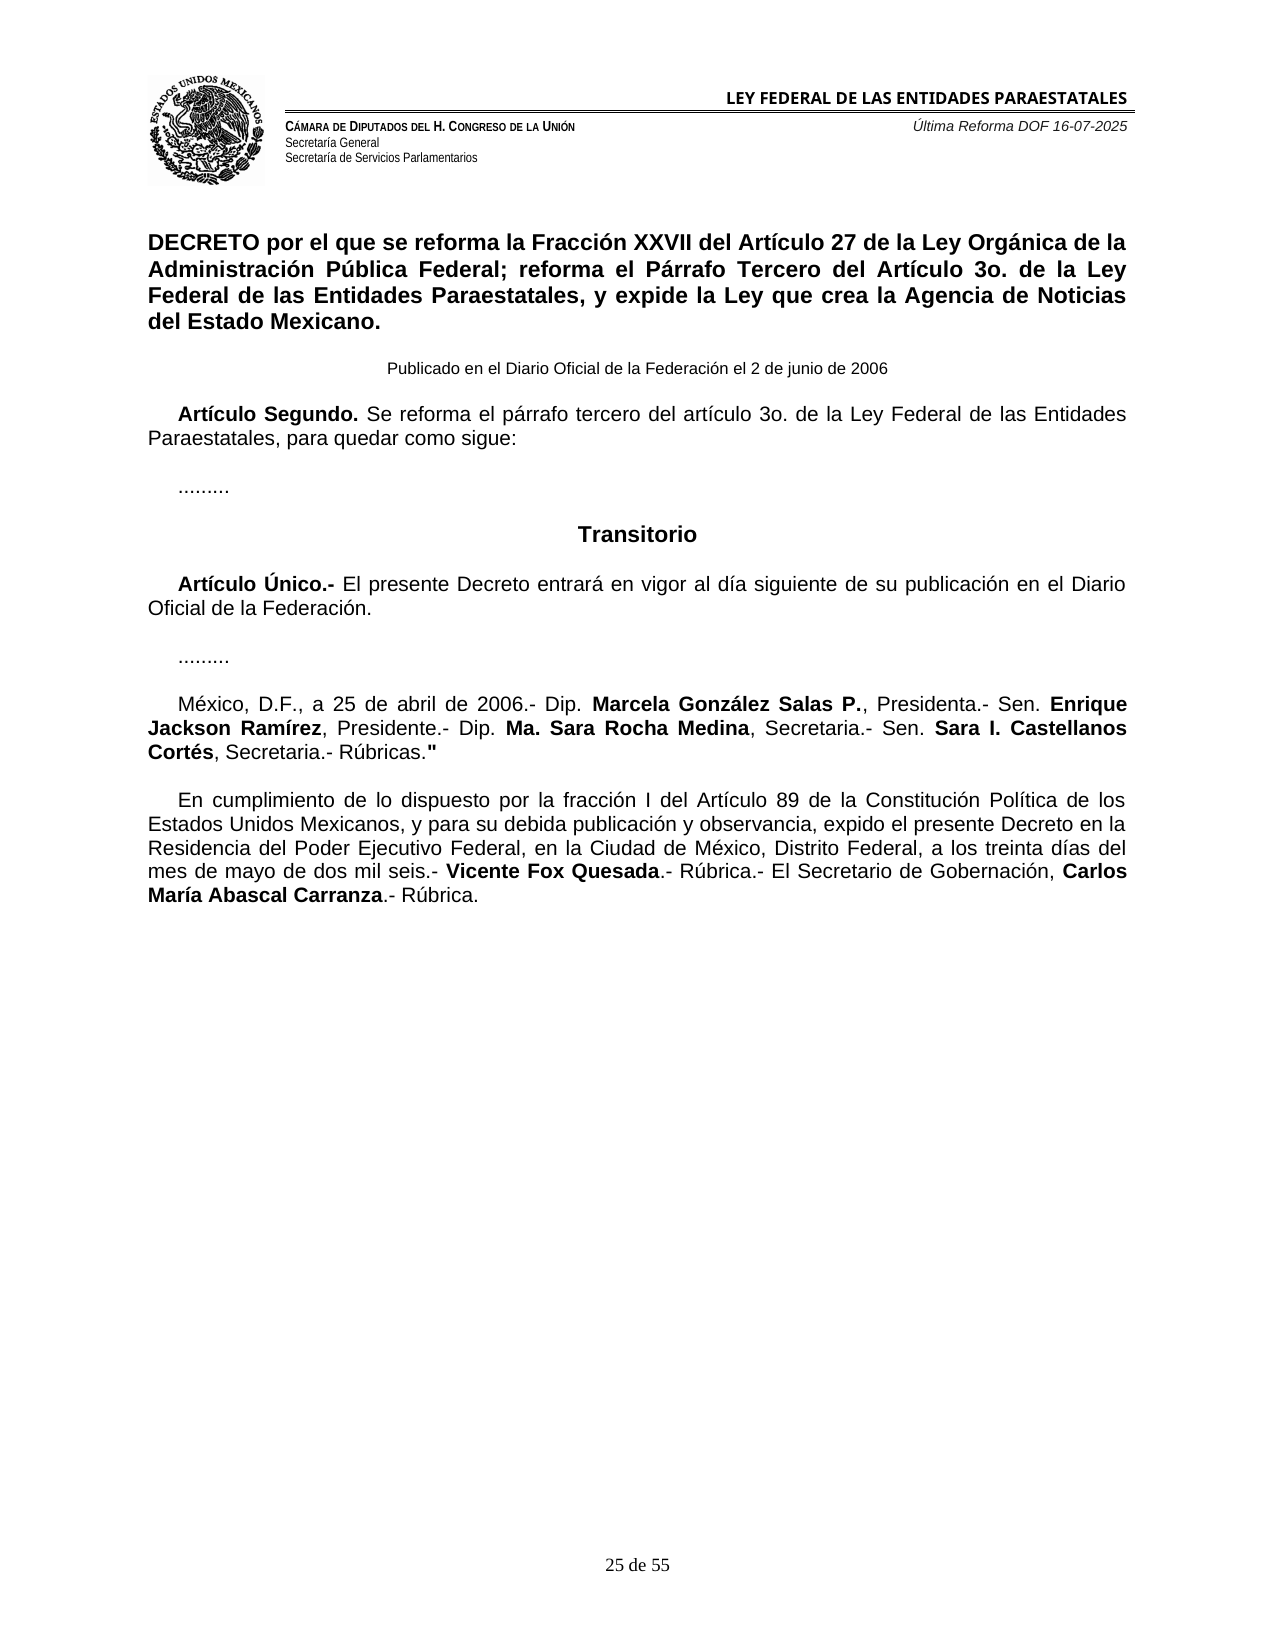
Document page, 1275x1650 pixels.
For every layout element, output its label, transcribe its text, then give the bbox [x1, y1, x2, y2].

text México, D.F., a 25 de abril de 2006.- Dip. Marcela González Salas P., Presidenta.- Sen. Enrique Jackson Ramírez, Presidente.- Dip. Ma. Sara Rocha Medina, Secretaria.- Sen. Sara I. Castellanos Cortés, Secretaria.- Rúbricas." [148, 692, 1127, 763]
text Artículo Único.- El presente Decreto entrará en vigor al día siguiente de su publicación en el Diario Oficial de la Federación. [148, 572, 1127, 620]
text Artículo Segundo. Se reforma el párrafo tercero del artículo 3o. de la Ley Federal de las Entidades Paraestatales, para quedar como sigue: [148, 402, 1127, 449]
text ......... [148, 644, 1127, 668]
text En cumplimiento de lo dispuesto por la fracción I del Artículo 89 de la Constitución Política de los Estados Unidos Mexicanos, y para su debida publicación y observancia, expido el presente Decreto en la Residencia del Poder Ejecutivo Federal, en la Ciudad de México, Distrito Federal, a los treinta días del mes de mayo de dos mil seis.- Vicente Fox Quesada.- Rúbrica.- El Secretario de Gobernación, Carlos María Abascal Carranza.- Rúbrica. [148, 787, 1127, 907]
text Transitorio [148, 521, 1127, 548]
text Publicado en el Diario Oficial de la Federación el 2 de junio de 2006 [148, 358, 1127, 378]
text ......... [148, 473, 1127, 497]
text DECRETO por el que se reforma la Fracción XXVII del Artículo 27 de la Ley Orgánica de la Administración Pública Federal; reforma el Párrafo Tercero del Artículo 3o. de la Ley Federal de las Entidades Paraestatales, y expide la Ley que crea la Agencia de Noticias del Estado Mexicano. [148, 229, 1127, 334]
